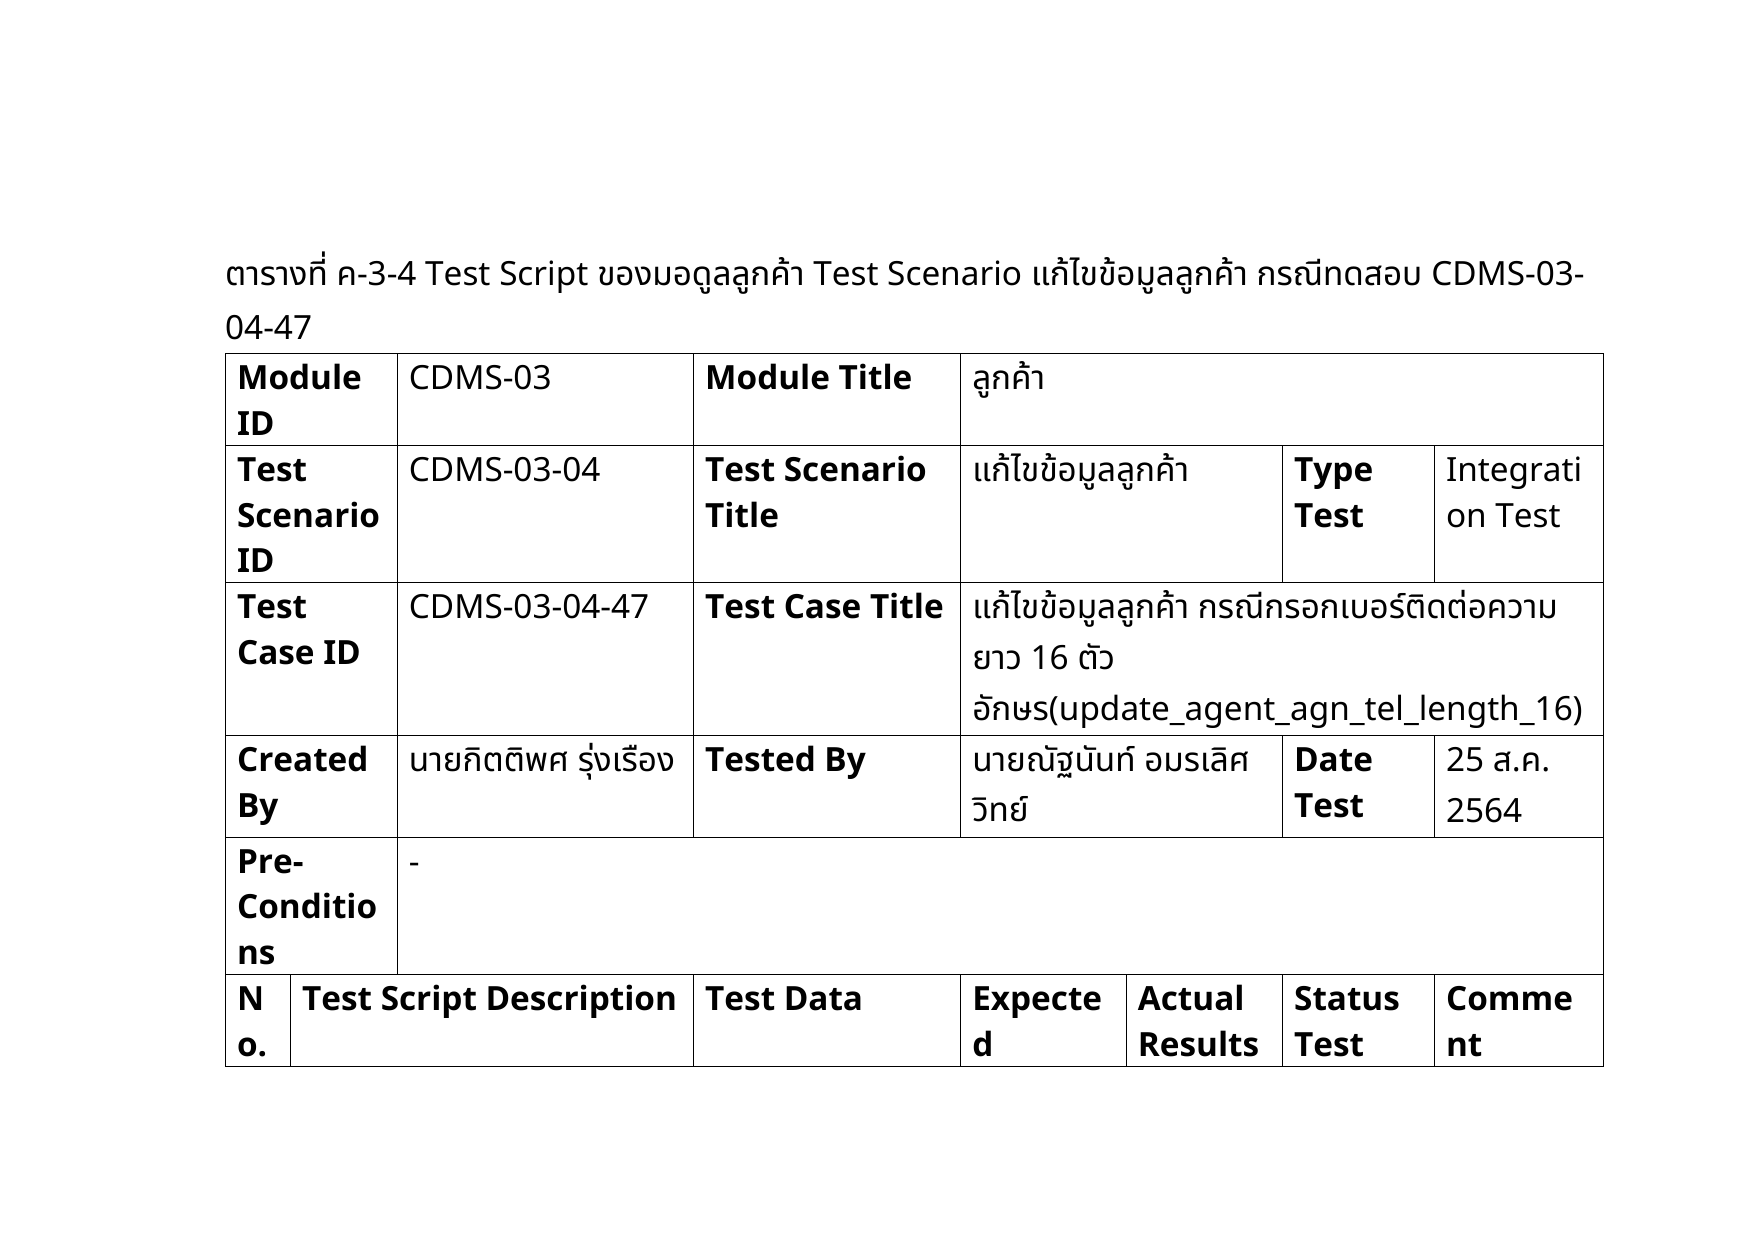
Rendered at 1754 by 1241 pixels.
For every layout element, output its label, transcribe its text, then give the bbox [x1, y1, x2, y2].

table_cell นายณัฐนันท์ อมรเลิศวิทย์ [961, 736, 1282, 837]
table_header Module ID [226, 354, 397, 445]
table_cell Date Test [1283, 736, 1434, 837]
table_cell Expected Results [961, 975, 1126, 1066]
table_cell Test Case Title [694, 583, 960, 735]
table_cell แก้ไขข้อมูลลูกค้า กรณีกรอกเบอร์ติดต่อความยาว 16 ตัวอักษร(update_agent_agn_tel_length_16) [961, 583, 1603, 735]
table_cell Status Test [1283, 975, 1434, 1066]
table_cell Created By [226, 736, 397, 837]
table_cell แก้ไขข้อมูลลูกค้า [961, 446, 1282, 582]
table_header ลูกค้า [961, 354, 1603, 445]
table_cell 25 ส.ค. 2564 [1435, 736, 1603, 837]
table_cell Pre-Conditions [226, 838, 397, 974]
table_cell Actual Results [1127, 975, 1282, 1066]
table_cell Type Test [1283, 446, 1434, 582]
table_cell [291, 975, 693, 1066]
table_cell Test Data [694, 975, 960, 1066]
table_cell Test Scenario Title [694, 446, 960, 582]
table_cell Test Scenario ID [226, 446, 397, 582]
table_cell No. [226, 975, 290, 1066]
table_cell นายกิตติพศ รุ่งเรือง [398, 736, 693, 837]
table_header CDMS-03 [398, 354, 693, 445]
table_cell CDMS-03-04 [398, 446, 693, 582]
table_cell - [398, 838, 1603, 974]
table_cell CDMS-03-04-47 [398, 583, 693, 735]
table_cell Test Case ID [226, 583, 397, 735]
table_cell Comment [1435, 975, 1603, 1066]
table_cell Integration Test [1435, 446, 1603, 582]
table_header Module Title [694, 354, 960, 445]
table_cell Tested By [694, 736, 960, 837]
subtitle ตารางที่ ค-3-4 Test Script ของมอดูลลูกค้า Test Scenario แก้ไขข้อมูลลูกค้า กรณีทดสอบ CDMS-03-04-47 [225, 250, 1604, 349]
